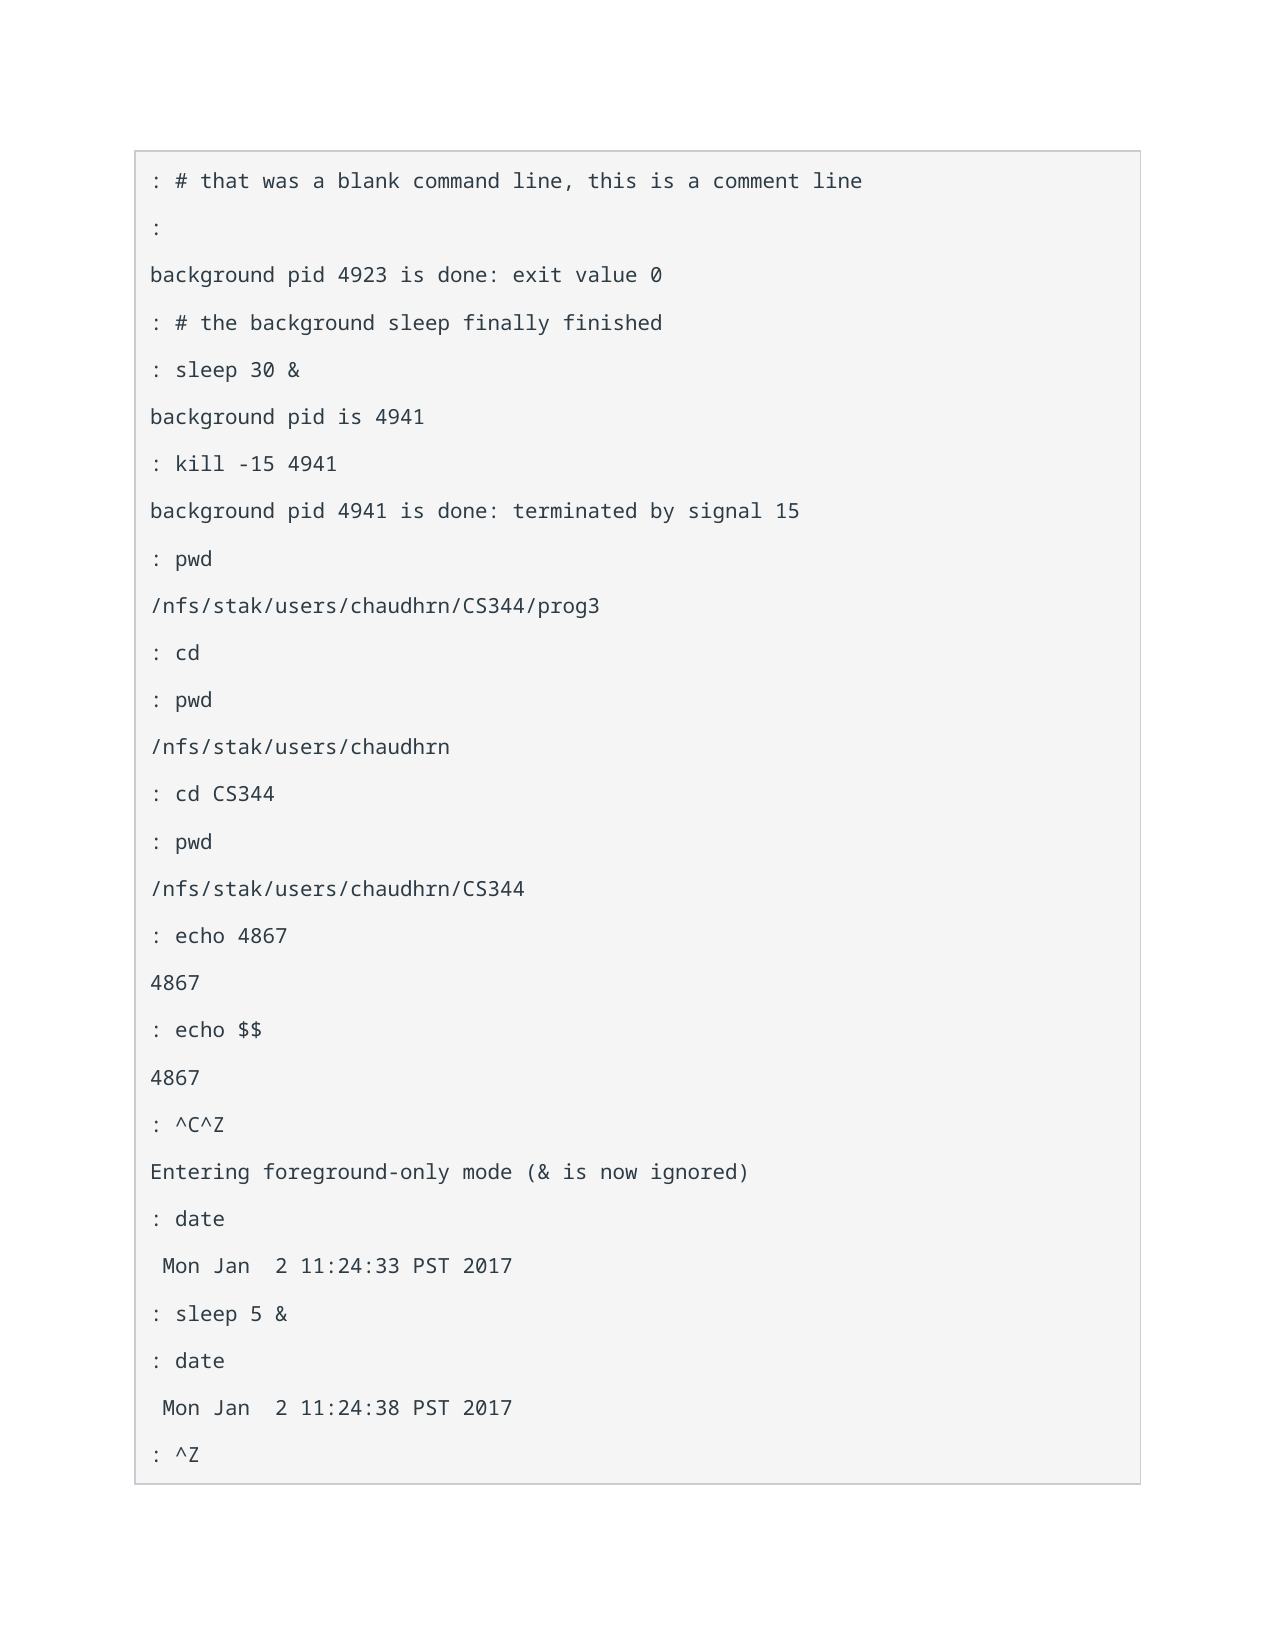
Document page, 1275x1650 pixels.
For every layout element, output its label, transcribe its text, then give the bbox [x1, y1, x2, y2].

text : echo $$ [136, 999, 1140, 1044]
text : ^Z [136, 1424, 1140, 1483]
text Entering foreground-only mode (& is now ignored) [136, 1141, 1140, 1186]
text /nfs/stak/users/chaudhrn/CS344 [136, 858, 1140, 902]
text background pid 4941 is done: terminated by signal 15 [136, 480, 1140, 525]
text : sleep 30 & [136, 339, 1140, 383]
text : date [136, 1188, 1140, 1233]
text /nfs/stak/users/chaudhrn [136, 716, 1140, 761]
text : pwd [136, 527, 1140, 572]
text : # that was a blank command line, this is a comment line [136, 152, 1140, 194]
text Mon Jan 2 11:24:38 PST 2017 [136, 1377, 1140, 1421]
text : sleep 5 & [136, 1282, 1140, 1327]
text Mon Jan 2 11:24:33 PST 2017 [136, 1235, 1140, 1280]
text : echo 4867 [136, 905, 1140, 949]
text : cd CS344 [136, 763, 1140, 808]
text : date [136, 1330, 1140, 1374]
text : [136, 197, 1140, 242]
text : pwd [136, 811, 1140, 855]
text background pid 4923 is done: exit value 0 [136, 244, 1140, 289]
text : kill -15 4941 [136, 433, 1140, 478]
text : pwd [136, 669, 1140, 714]
text /nfs/stak/users/chaudhrn/CS344/prog3 [136, 575, 1140, 619]
text 4867 [136, 1047, 1140, 1091]
text : # the background sleep finally finished [136, 292, 1140, 336]
text : cd [136, 622, 1140, 666]
text background pid is 4941 [136, 386, 1140, 431]
text 4867 [136, 952, 1140, 997]
text : ^C^Z [136, 1094, 1140, 1138]
